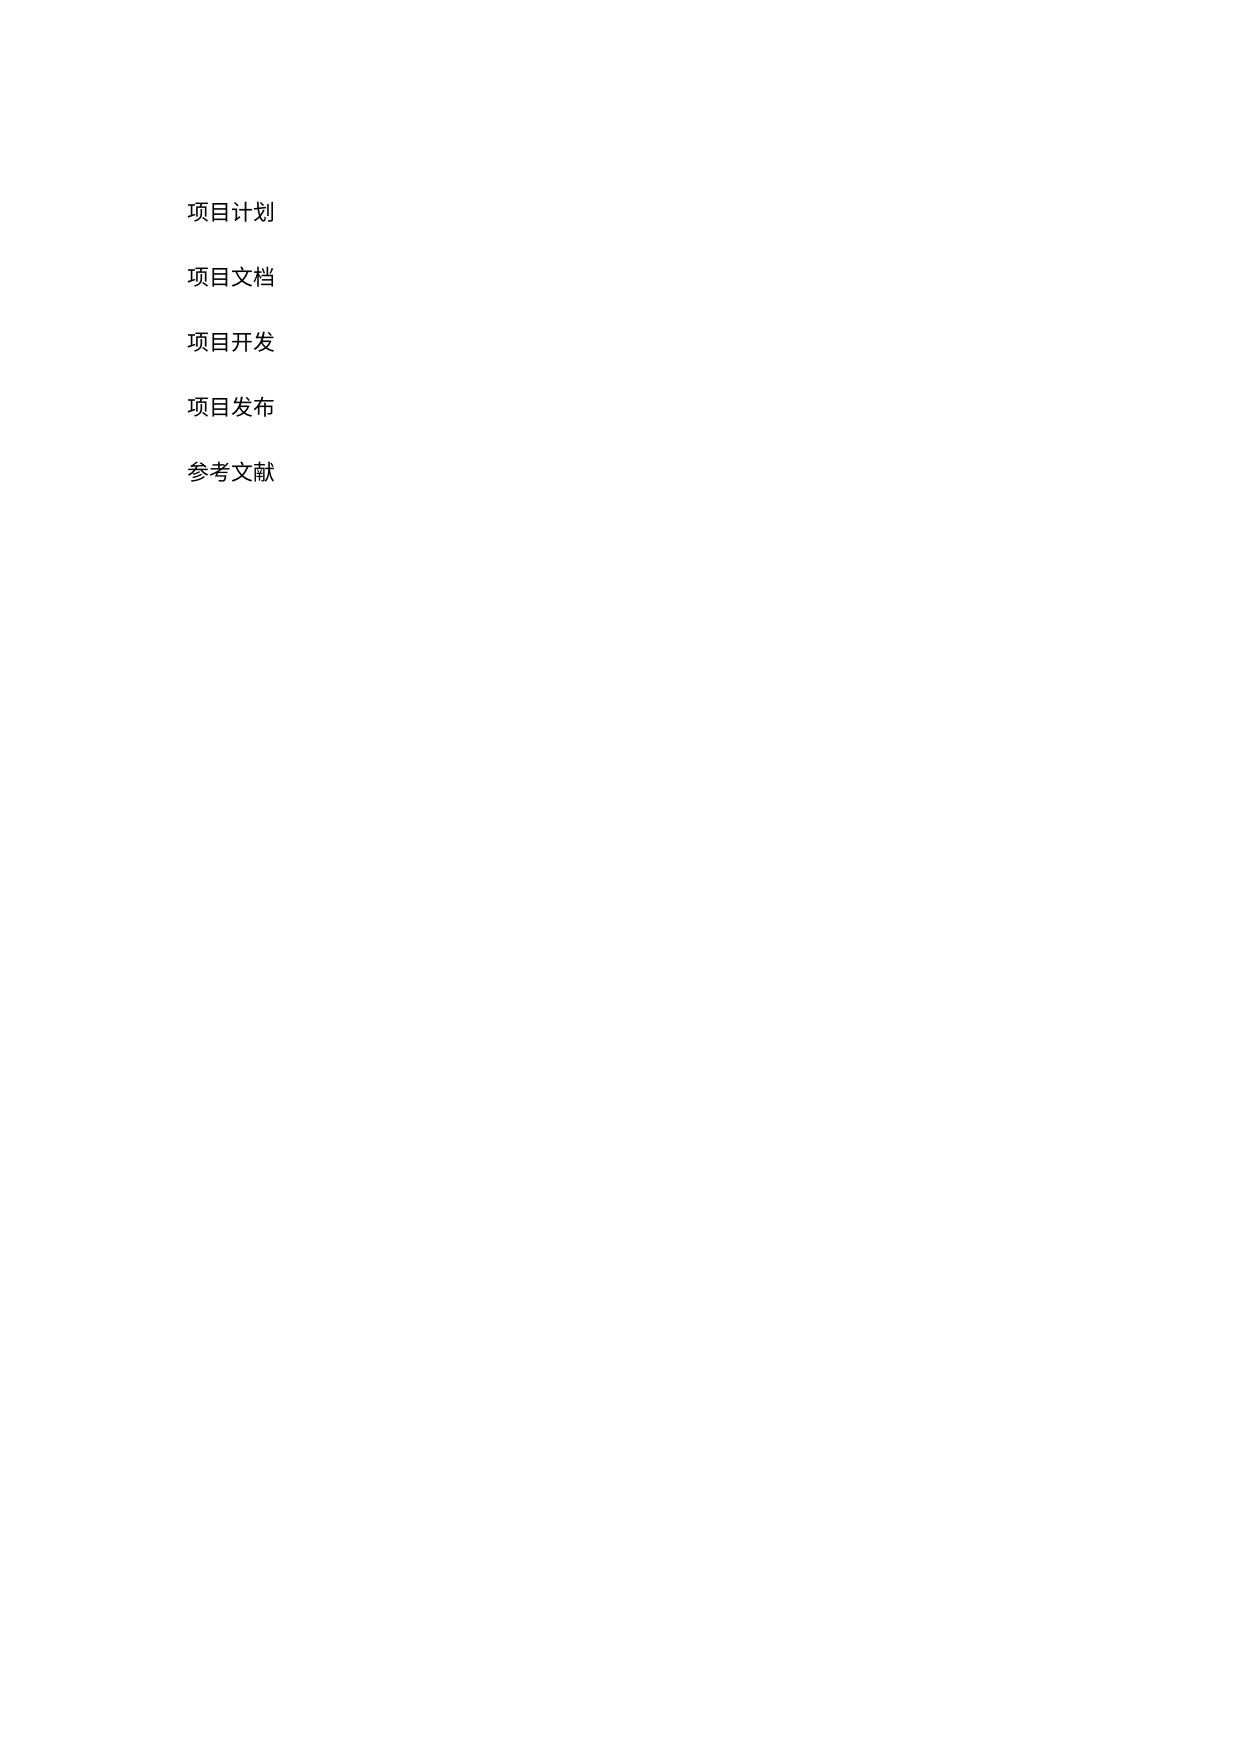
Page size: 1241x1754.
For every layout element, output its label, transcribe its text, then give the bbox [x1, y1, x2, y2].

list 参考文献 [187, 454, 1053, 487]
list 项目发布 [187, 389, 1053, 422]
list 项目开发 [187, 324, 1053, 357]
list 项目计划 [187, 194, 1053, 227]
list 项目文档 [187, 259, 1053, 292]
